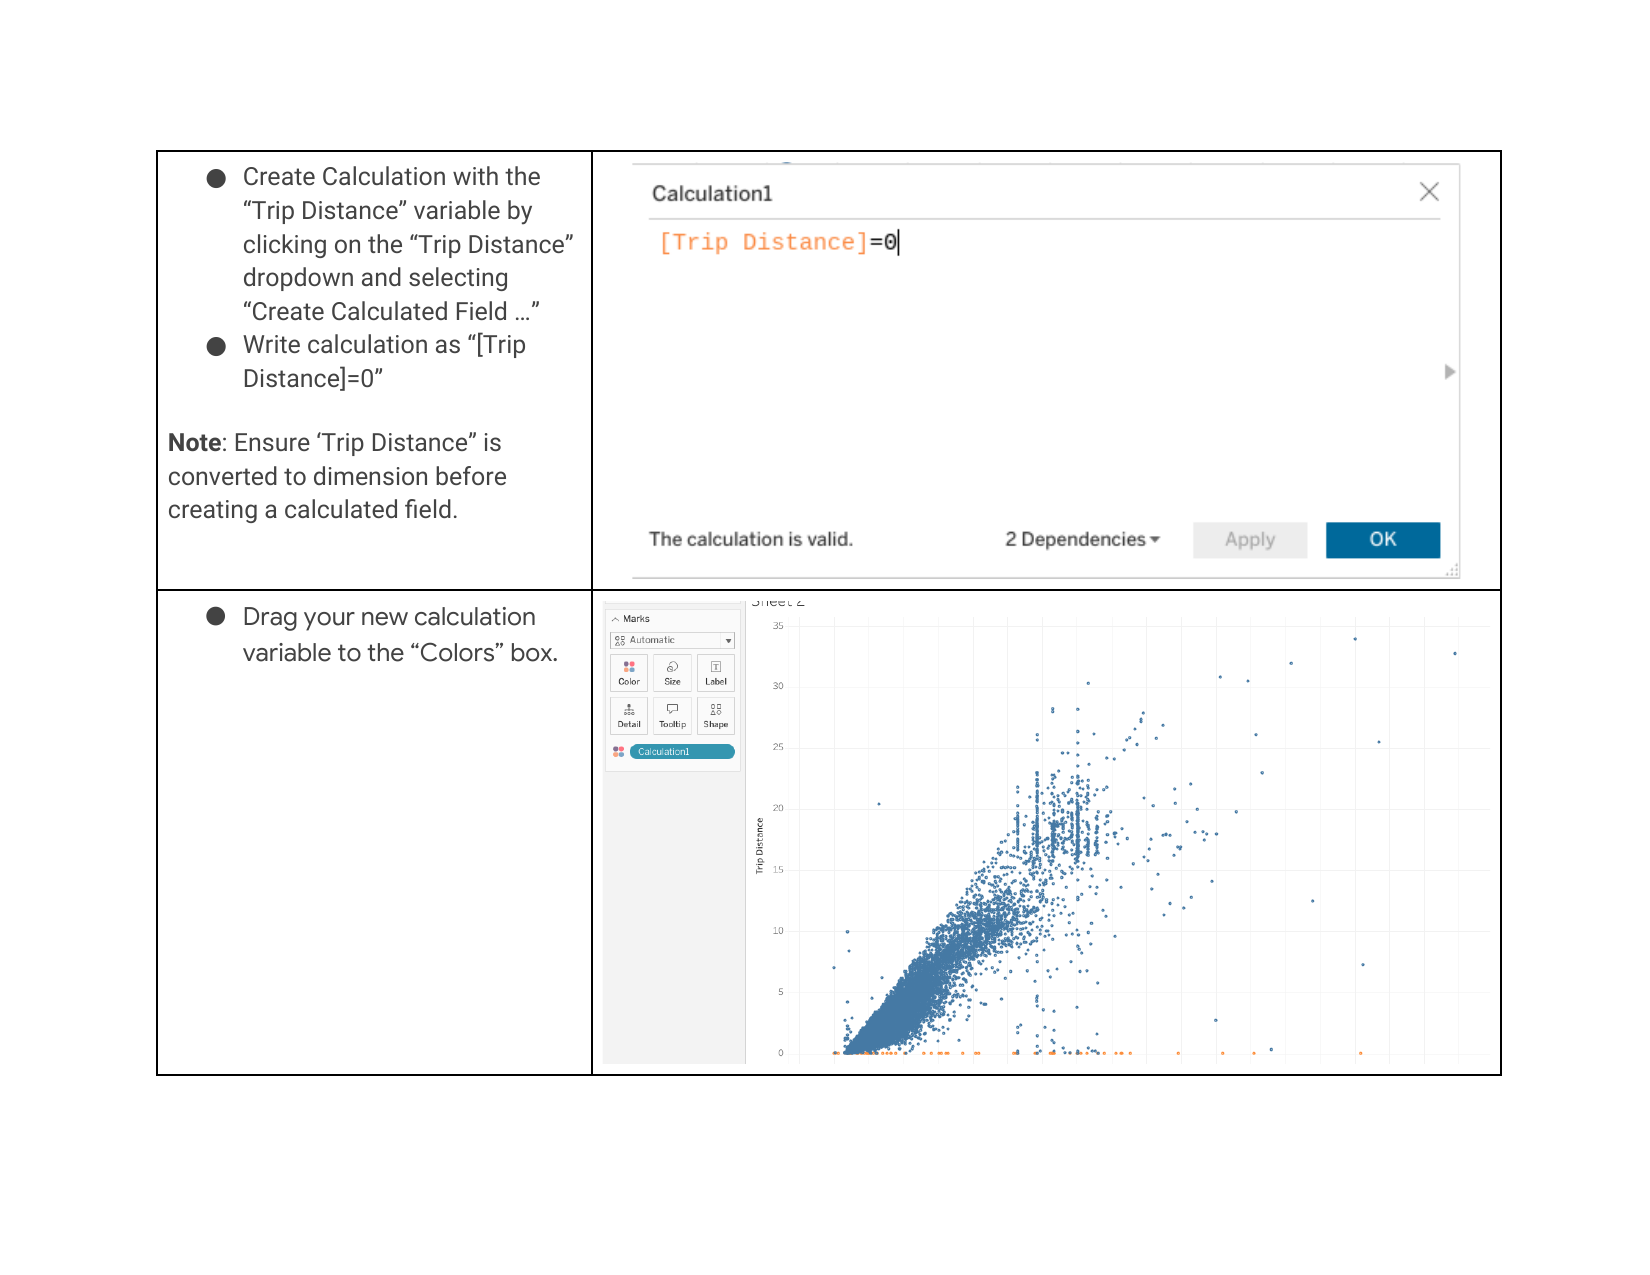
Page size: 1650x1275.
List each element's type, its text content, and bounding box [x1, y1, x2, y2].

table_cell Create Calculation with the “Trip Distance” variable by clicking on the “Trip Distance” dropdown and selecting “Create Calculated Field …” Write calculation as “[Trip Distance]=0” Note: Ensure ‘Trip Distance” is converted to dimension before creating a calculated field. [158, 152, 591, 588]
table_cell Drag your new calculation variable to the “Colors” box. [158, 591, 591, 1074]
picture [602, 601, 1491, 1064]
picture [632, 162, 1461, 579]
table_cell [593, 591, 1500, 1074]
table_cell [593, 152, 1500, 588]
